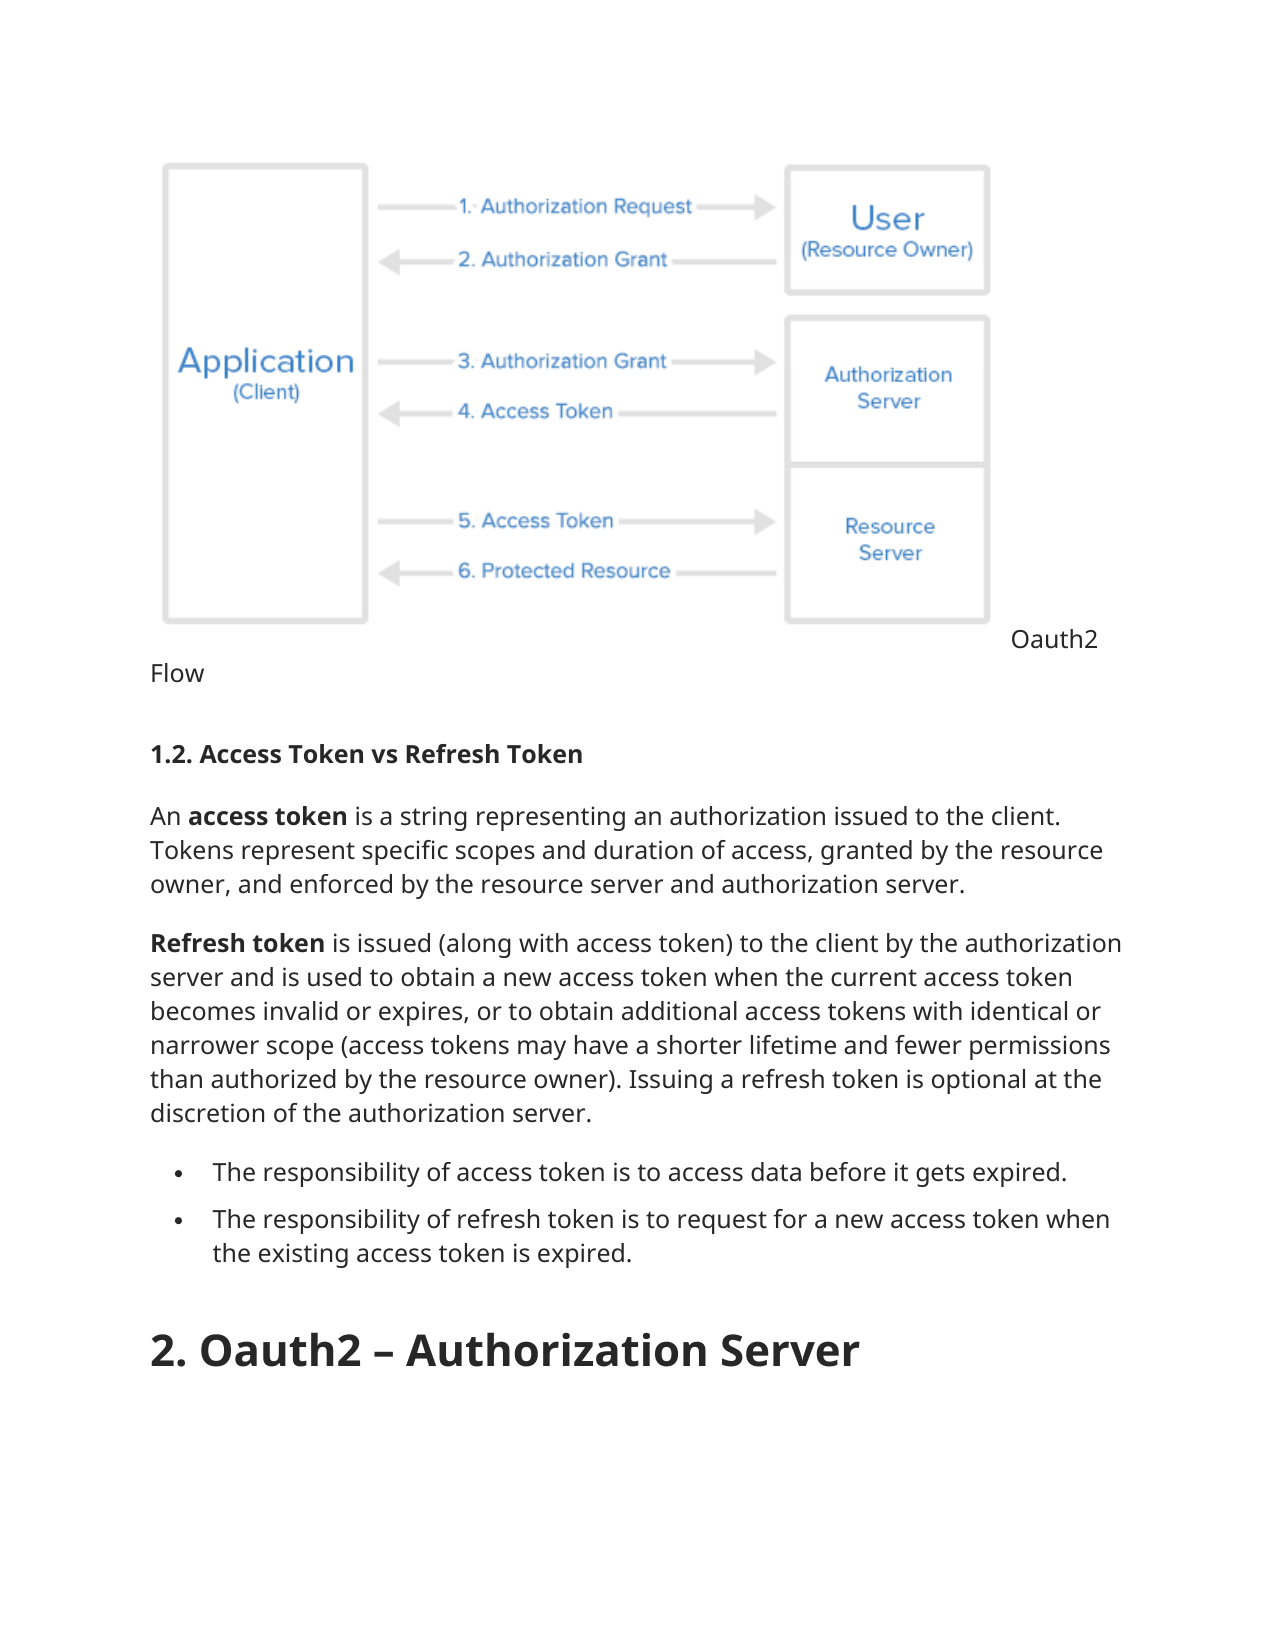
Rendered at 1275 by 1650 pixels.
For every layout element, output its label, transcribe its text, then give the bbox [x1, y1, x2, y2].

text An access token is a string representing an authorization issued to the client. Tokens represent specific scopes and duration of access, granted by the resource owner, and enforced by the resource server and authorization server. [150, 798, 1125, 901]
text Refresh token is issued (along with access token) to the client by the authorization server and is used to obtain a new access token when the current access token becomes invalid or expires, or to obtain additional access tokens with identical or narrower scope (access tokens may have a shorter lifetime and fewer permissions than authorized by the resource owner). Issuing a refresh token is optional at the discretion of the authorization server. [150, 926, 1125, 1130]
text 1.2. Access Token vs Refresh Token [150, 736, 1125, 770]
picture [150, 150, 1011, 648]
list The responsibility of refresh token is to request for a new access token when the existing access token is expired. [175, 1202, 1125, 1270]
list The responsibility of access token is to access data before it gets expired. [175, 1155, 1125, 1189]
text 2. Oauth2 – Authorization Server [150, 1320, 1125, 1379]
